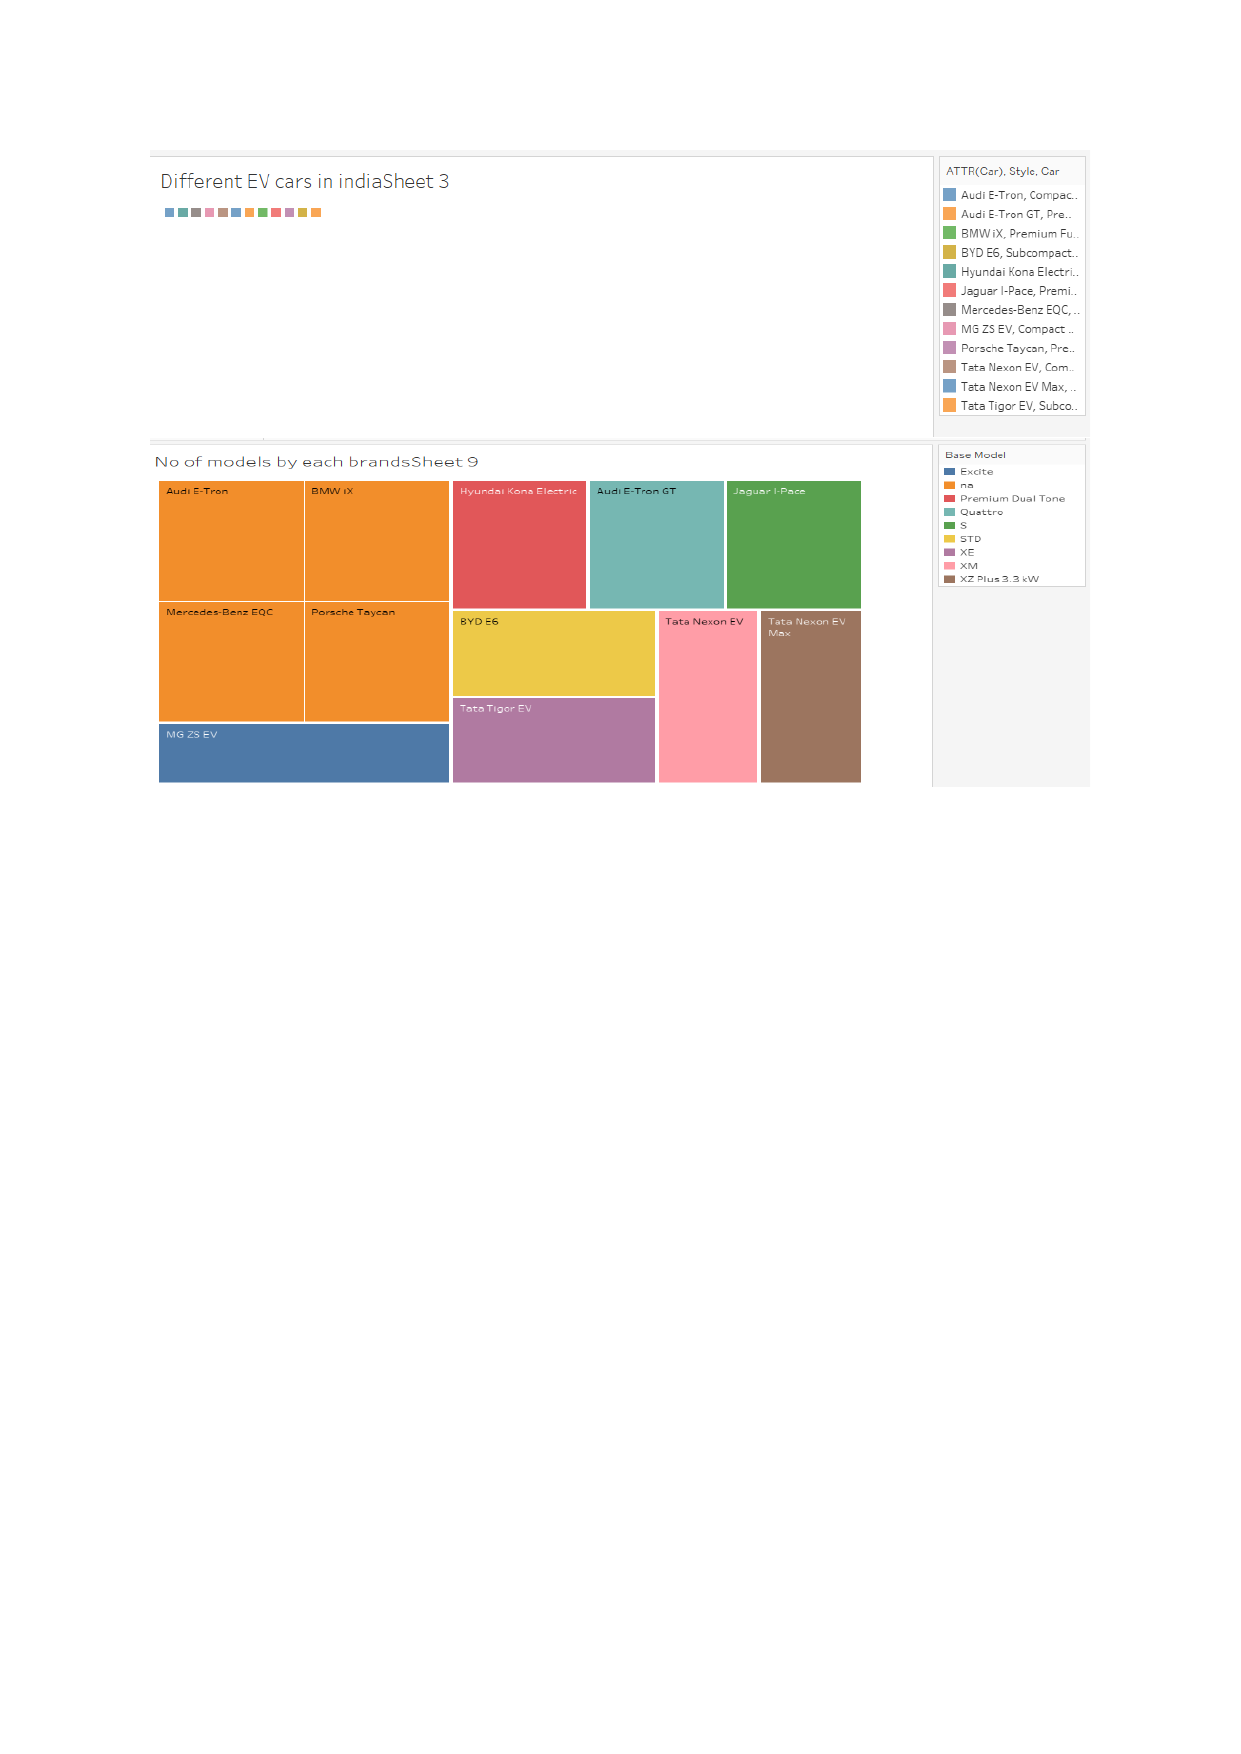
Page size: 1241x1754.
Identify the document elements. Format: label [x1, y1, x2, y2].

picture [150, 438, 1091, 787]
picture [150, 150, 1091, 437]
